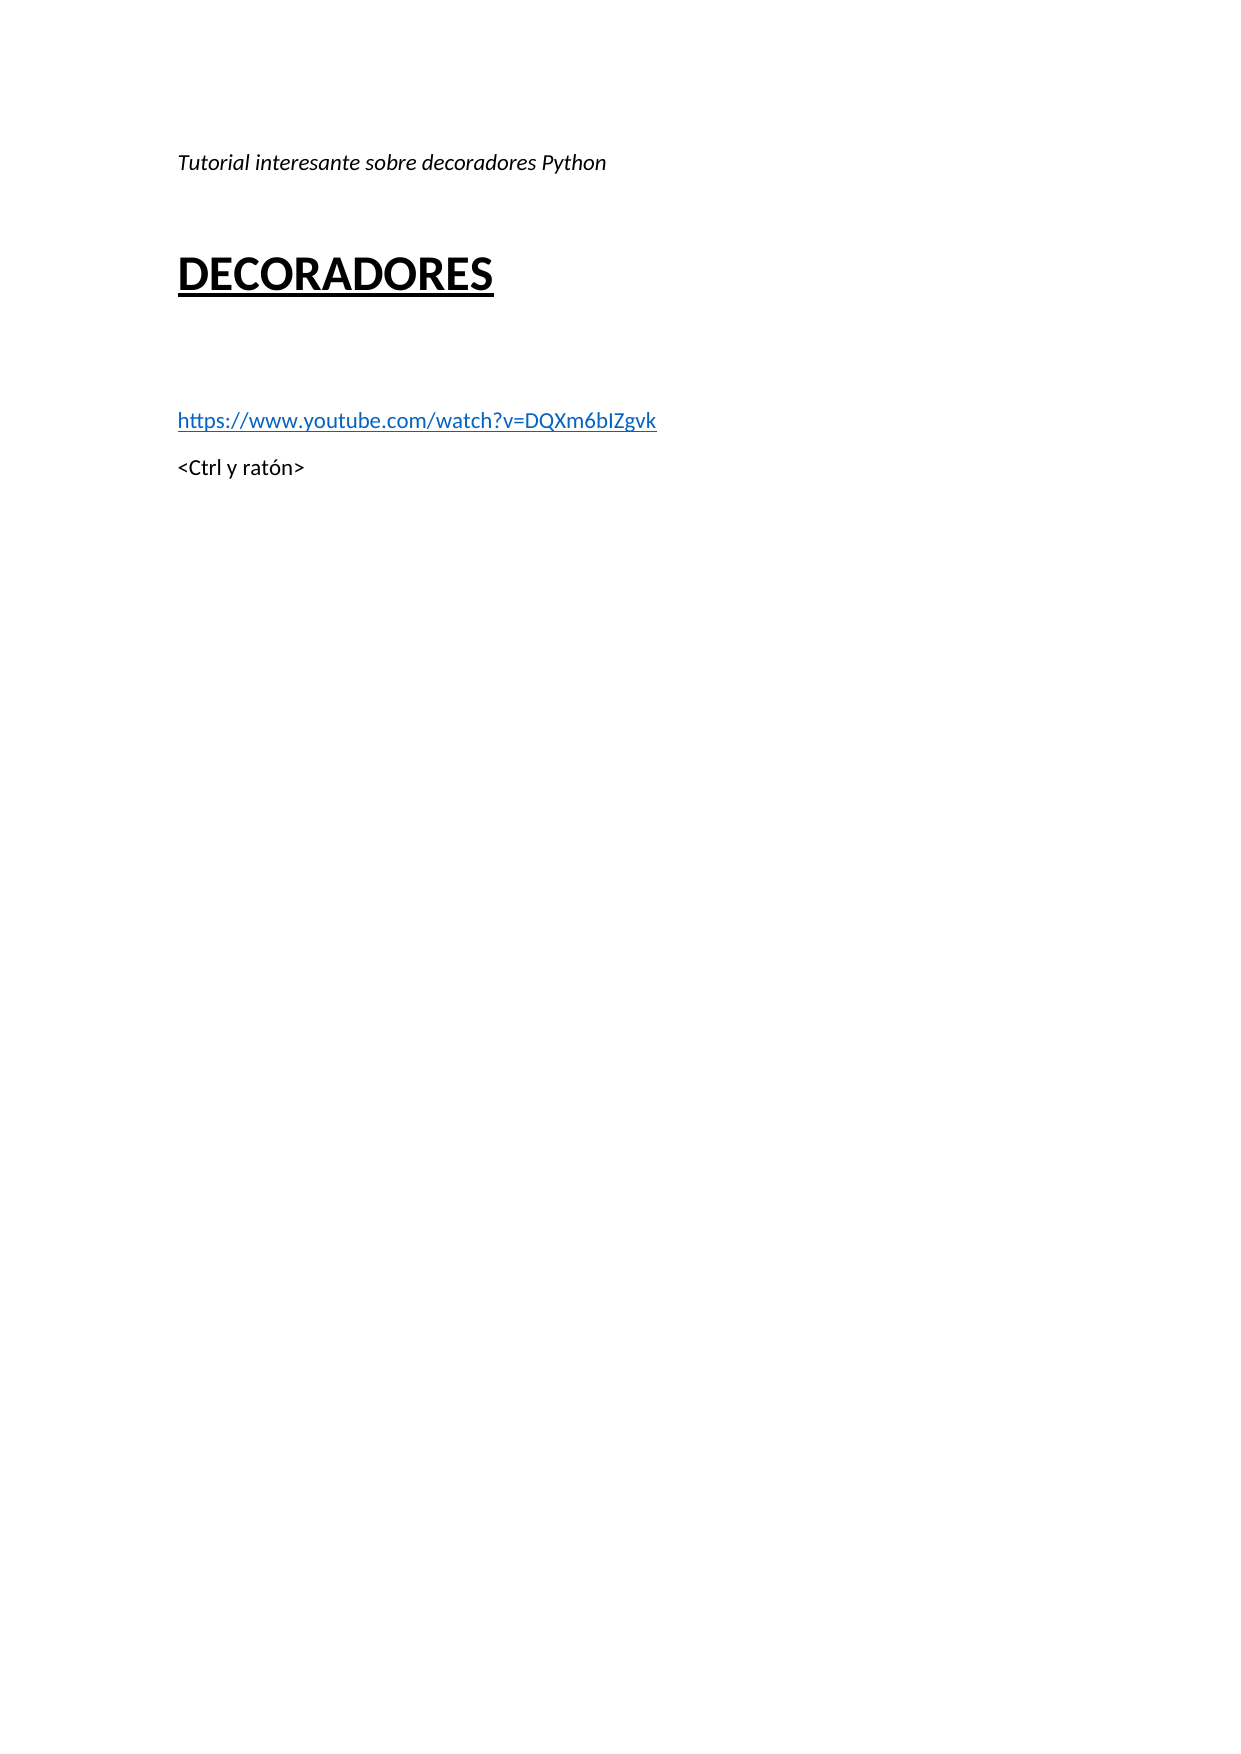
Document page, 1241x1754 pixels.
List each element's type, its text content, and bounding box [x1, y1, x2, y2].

text <Ctrl y ratón> [177, 453, 1063, 481]
text https://www.youtube.com/watch?v=DQXm6bIZgvk [177, 406, 1063, 434]
text Tutorial interesante sobre decoradores Python [177, 148, 1063, 176]
text DECORADORES [177, 241, 1063, 302]
